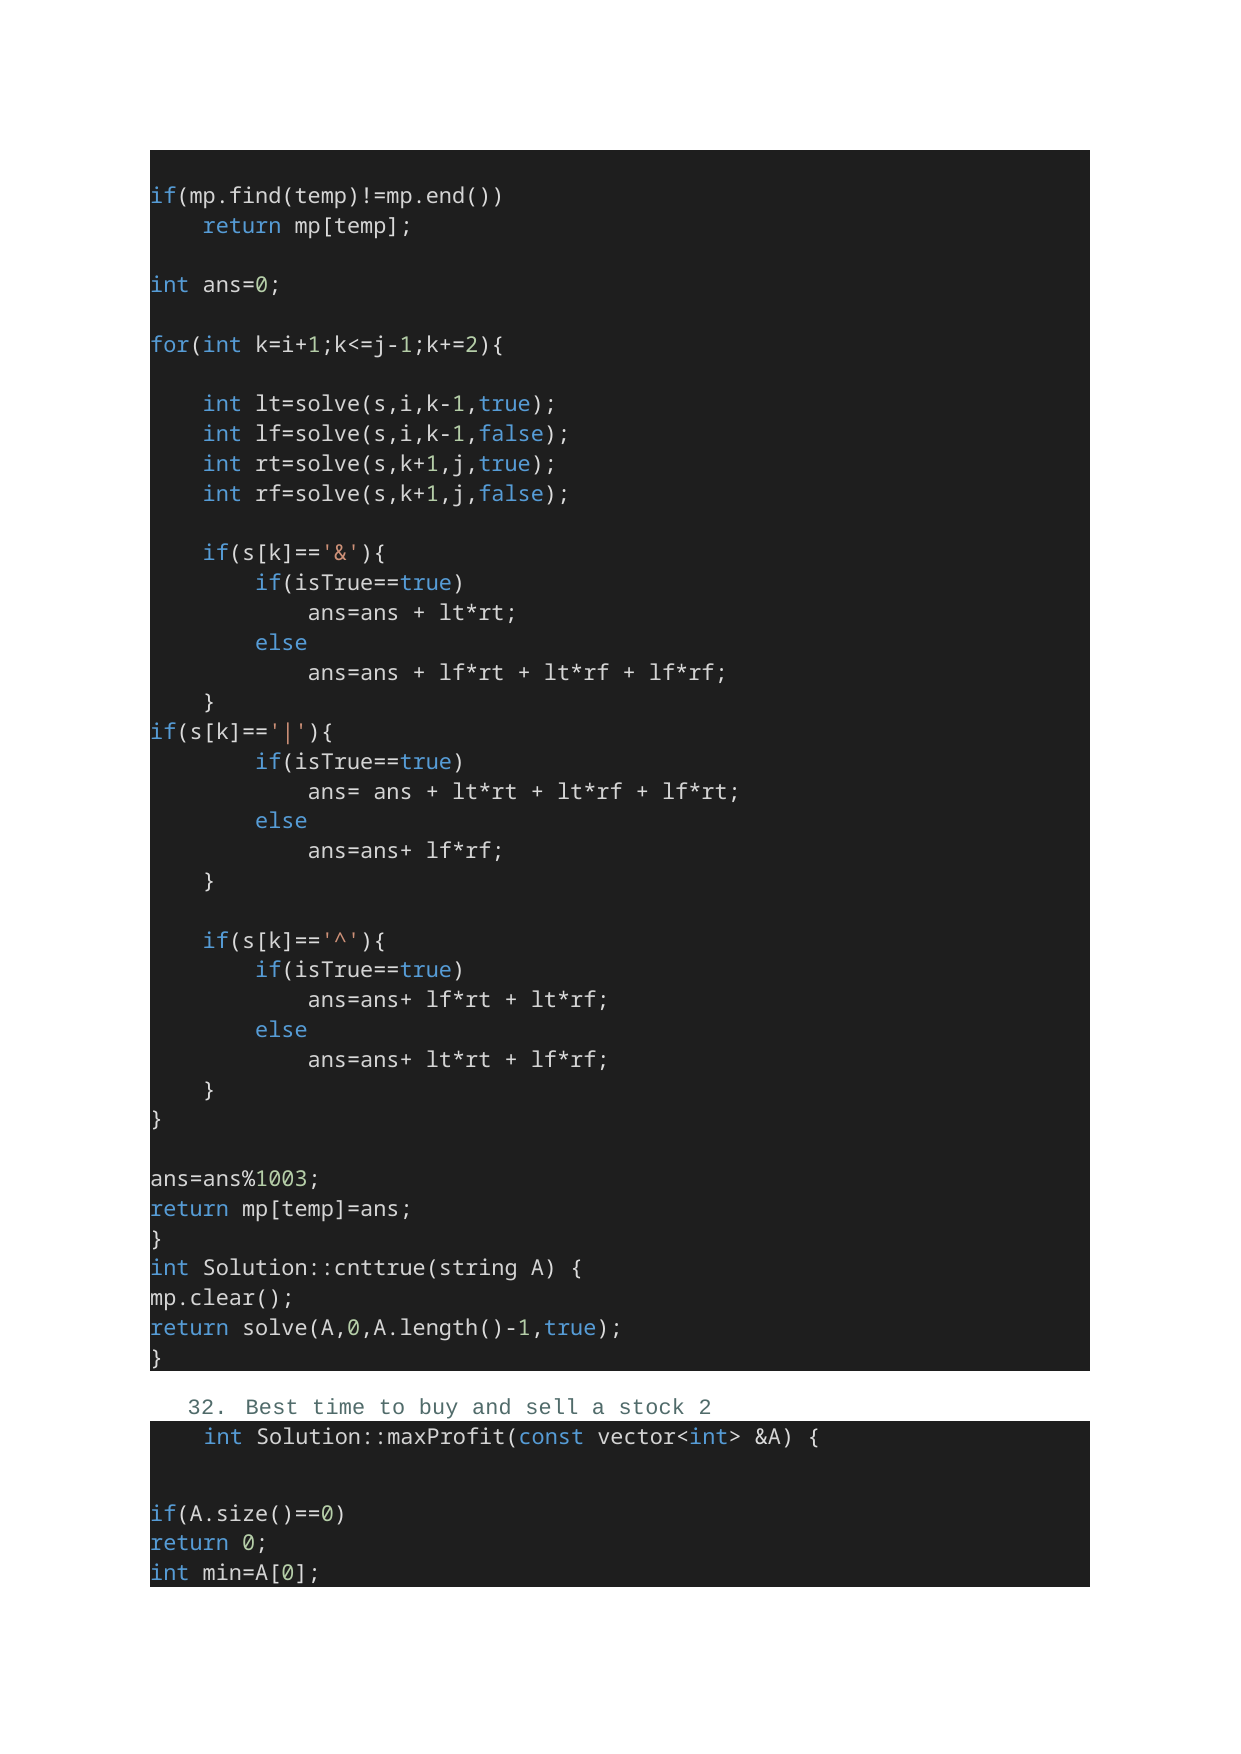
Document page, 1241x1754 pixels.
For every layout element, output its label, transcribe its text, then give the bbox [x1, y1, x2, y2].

text ans=ans%1003; [150, 1163, 1090, 1193]
text return mp[temp]; [150, 209, 1090, 239]
text if(isTrue==true) [150, 746, 1090, 776]
text if(isTrue==true) [150, 567, 1090, 597]
text if(s[k]=='|'){ [150, 716, 1090, 746]
text for(int k=i+1;k<=j-1;k+=2){ [150, 329, 1090, 358]
text } [150, 1073, 1090, 1103]
text int rf=solve(s,k+1,j,false); [150, 478, 1090, 507]
text if(mp.find(temp)!=mp.end()) [150, 180, 1090, 209]
text int rt=solve(s,k+1,j,true); [150, 448, 1090, 478]
text else [150, 1014, 1090, 1044]
list Best time to buy and sell a stock 2 [187, 1396, 1090, 1421]
text } [150, 686, 1090, 716]
text else [150, 627, 1090, 656]
text ans=ans+ lf*rt + lt*rf; [150, 984, 1090, 1014]
text } [150, 865, 1090, 895]
text if(s[k]=='^'){ [150, 924, 1090, 954]
text if(s[k]=='&'){ [150, 537, 1090, 567]
text ans=ans+ lt*rt + lf*rf; [150, 1044, 1090, 1073]
text if(A.size()==0) [150, 1497, 1090, 1527]
text ans= ans + lt*rt + lt*rf + lf*rt; [150, 776, 1090, 805]
text } [150, 1103, 1090, 1133]
text int lt=solve(s,i,k-1,true); [150, 388, 1090, 418]
text int lf=solve(s,i,k-1,false); [150, 418, 1090, 448]
text int Solution::cnttrue(string A) { [150, 1252, 1090, 1282]
text int min=A[0]; [150, 1557, 1090, 1587]
text } [150, 1222, 1090, 1252]
text ans=ans + lf*rt + lt*rf + lf*rf; [150, 656, 1090, 686]
text int ans=0; [150, 269, 1090, 299]
text else [150, 805, 1090, 835]
text if(isTrue==true) [150, 954, 1090, 984]
text int Solution::maxProfit(const vector<int> &A) { [150, 1421, 1090, 1451]
text return 0; [150, 1527, 1090, 1557]
text ans=ans+ lf*rf; [150, 835, 1090, 865]
text return mp[temp]=ans; [150, 1193, 1090, 1222]
text ans=ans + lt*rt; [150, 597, 1090, 627]
text } [150, 1342, 1090, 1371]
text mp.clear(); [150, 1282, 1090, 1312]
text return solve(A,0,A.length()-1,true); [150, 1312, 1090, 1342]
